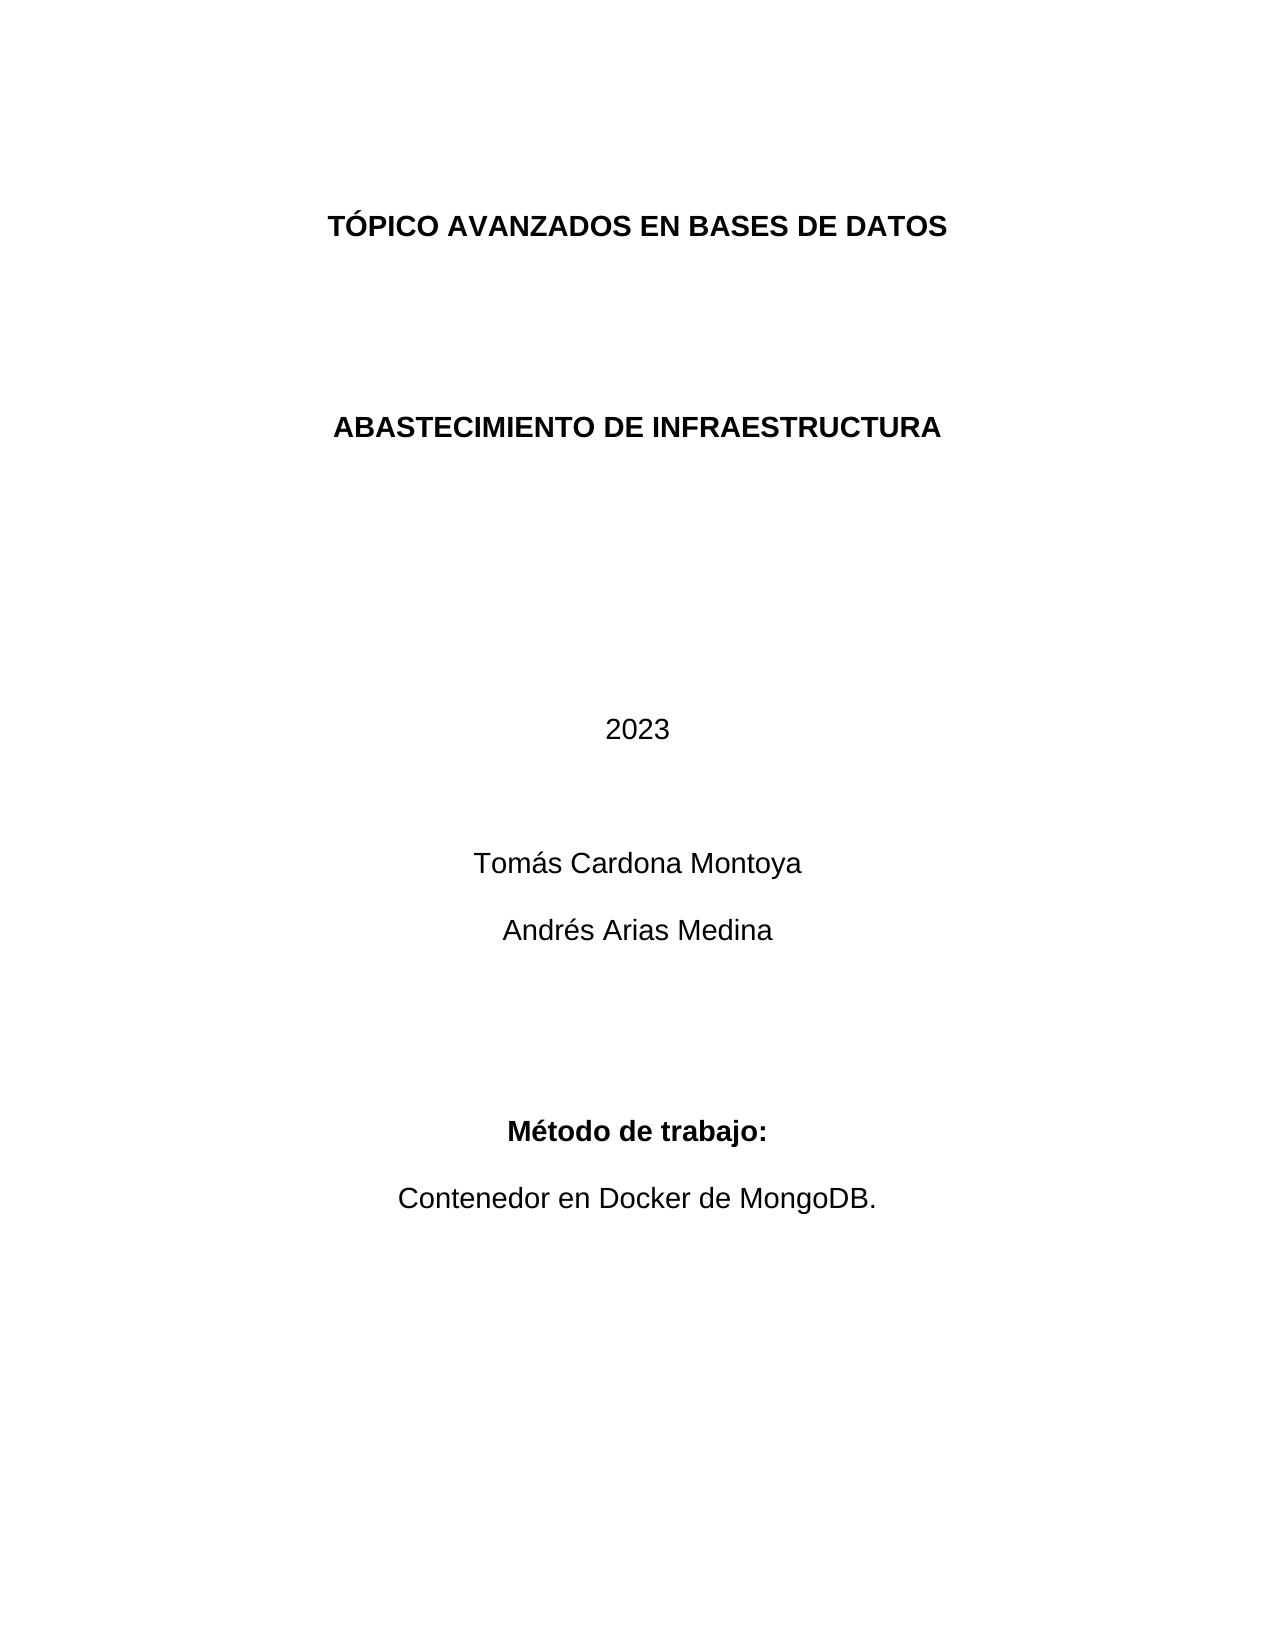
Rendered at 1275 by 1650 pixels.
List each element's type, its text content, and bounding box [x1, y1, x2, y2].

text ABASTECIMIENTO DE INFRAESTRUCTURA [177, 410, 1098, 443]
text Contenedor en Docker de MongoDB. [177, 1181, 1098, 1215]
text Método de trabajo: [177, 1114, 1098, 1148]
text Andrés Arias Medina [177, 913, 1098, 947]
text TÓPICO AVANZADOS EN BASES DE DATOS [177, 209, 1098, 242]
text Tomás Cardona Montoya [177, 846, 1098, 879]
text 2023 [177, 712, 1098, 745]
